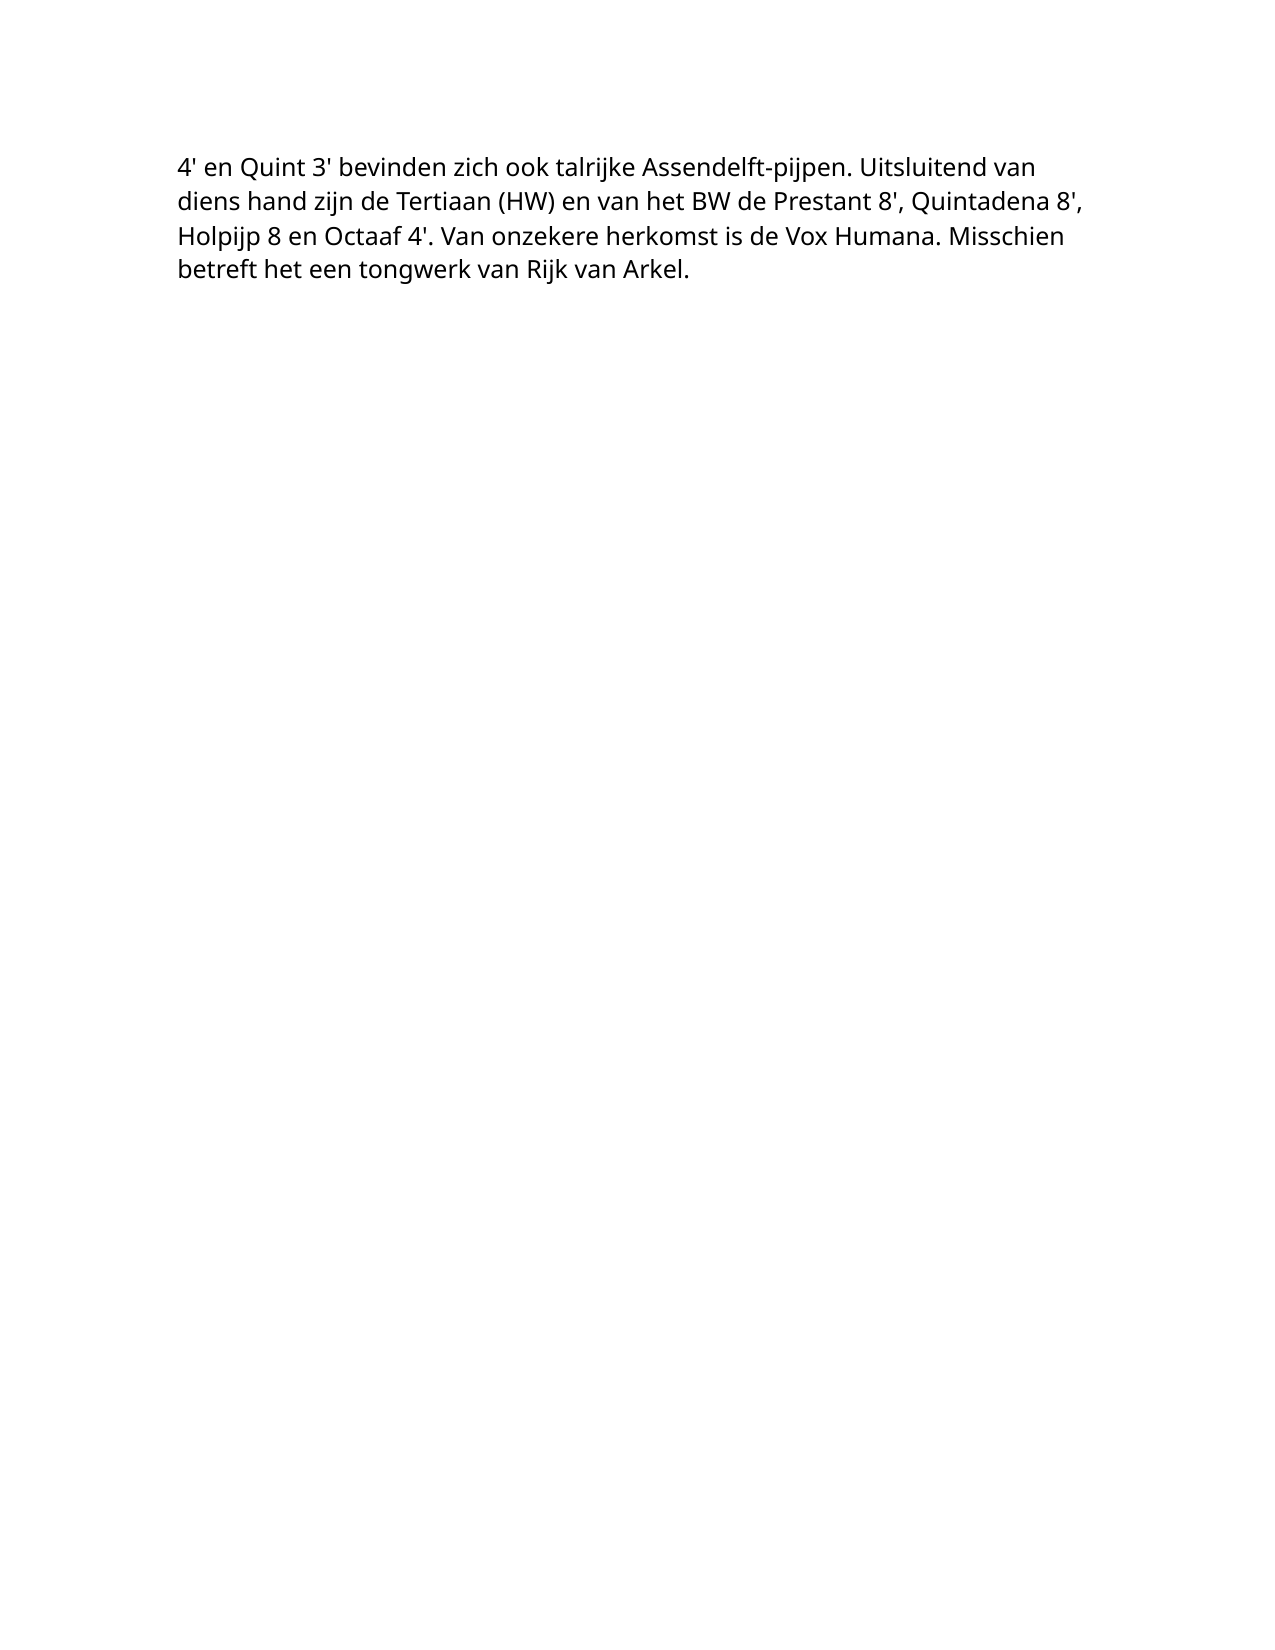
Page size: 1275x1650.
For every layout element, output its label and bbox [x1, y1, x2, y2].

text [177, 150, 1098, 286]
